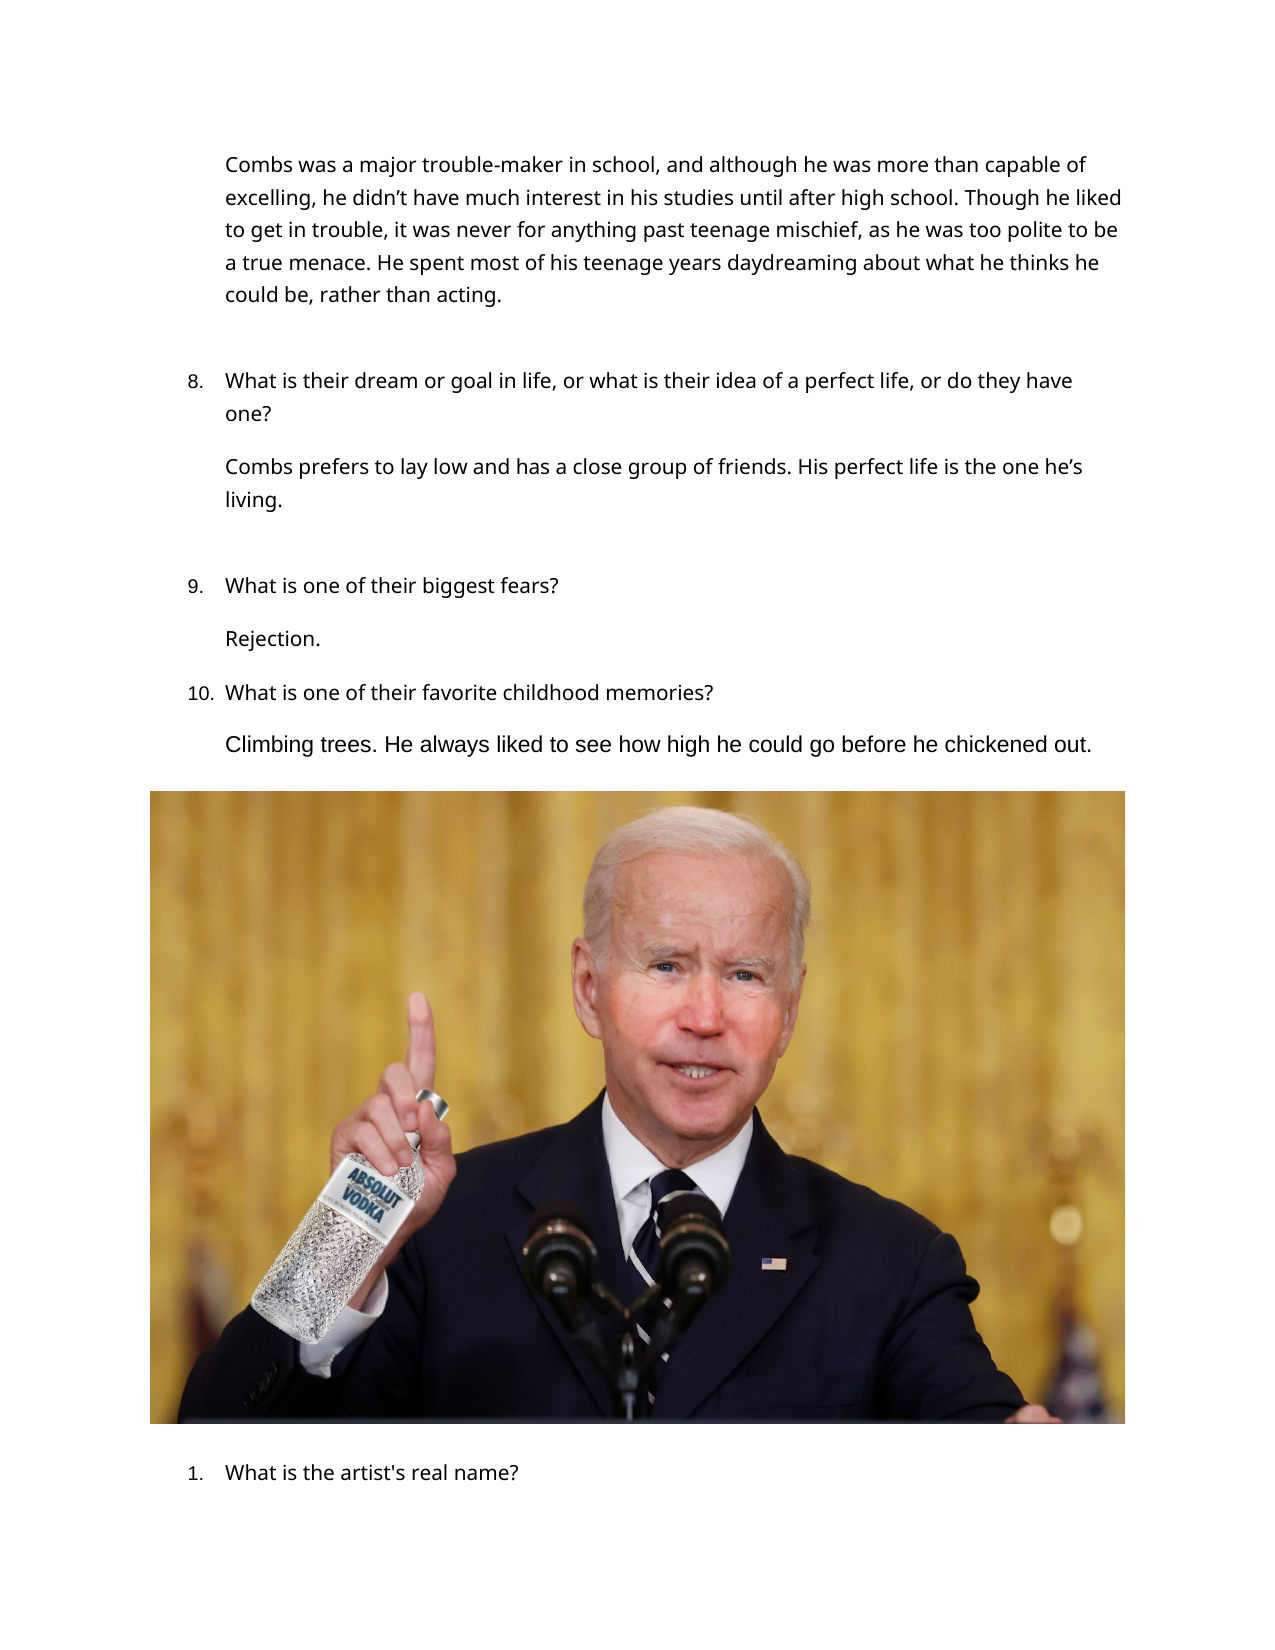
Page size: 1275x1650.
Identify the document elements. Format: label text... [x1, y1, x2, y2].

list What is their dream or goal in life, or what is their idea of a perfect life, or do they have one? [187, 366, 1125, 427]
text Combs was a major trouble-maker in school, and although he was more than capable of excelling, he didn’t have much interest in his studies until after high school. Though he liked to get in trouble, it was never for anything past teenage mischief, as he was too polite to be a true menace. He spent most of his teenage years daydreaming about what he thinks he could be, rather than acting. [225, 150, 1125, 341]
list What is one of their favorite childhood memories? [187, 678, 1125, 706]
list What is one of their biggest fears? [187, 571, 1125, 599]
list What is the artist's real name? [187, 1458, 1125, 1486]
picture [150, 791, 1125, 1424]
text Combs prefers to lay low and has a close group of friends. His perfect life is the one he’s living. [225, 452, 1125, 546]
text Rejection. [150, 624, 1125, 653]
text Climbing trees. He always liked to see how high he could go before he chickened out. [150, 731, 1125, 758]
